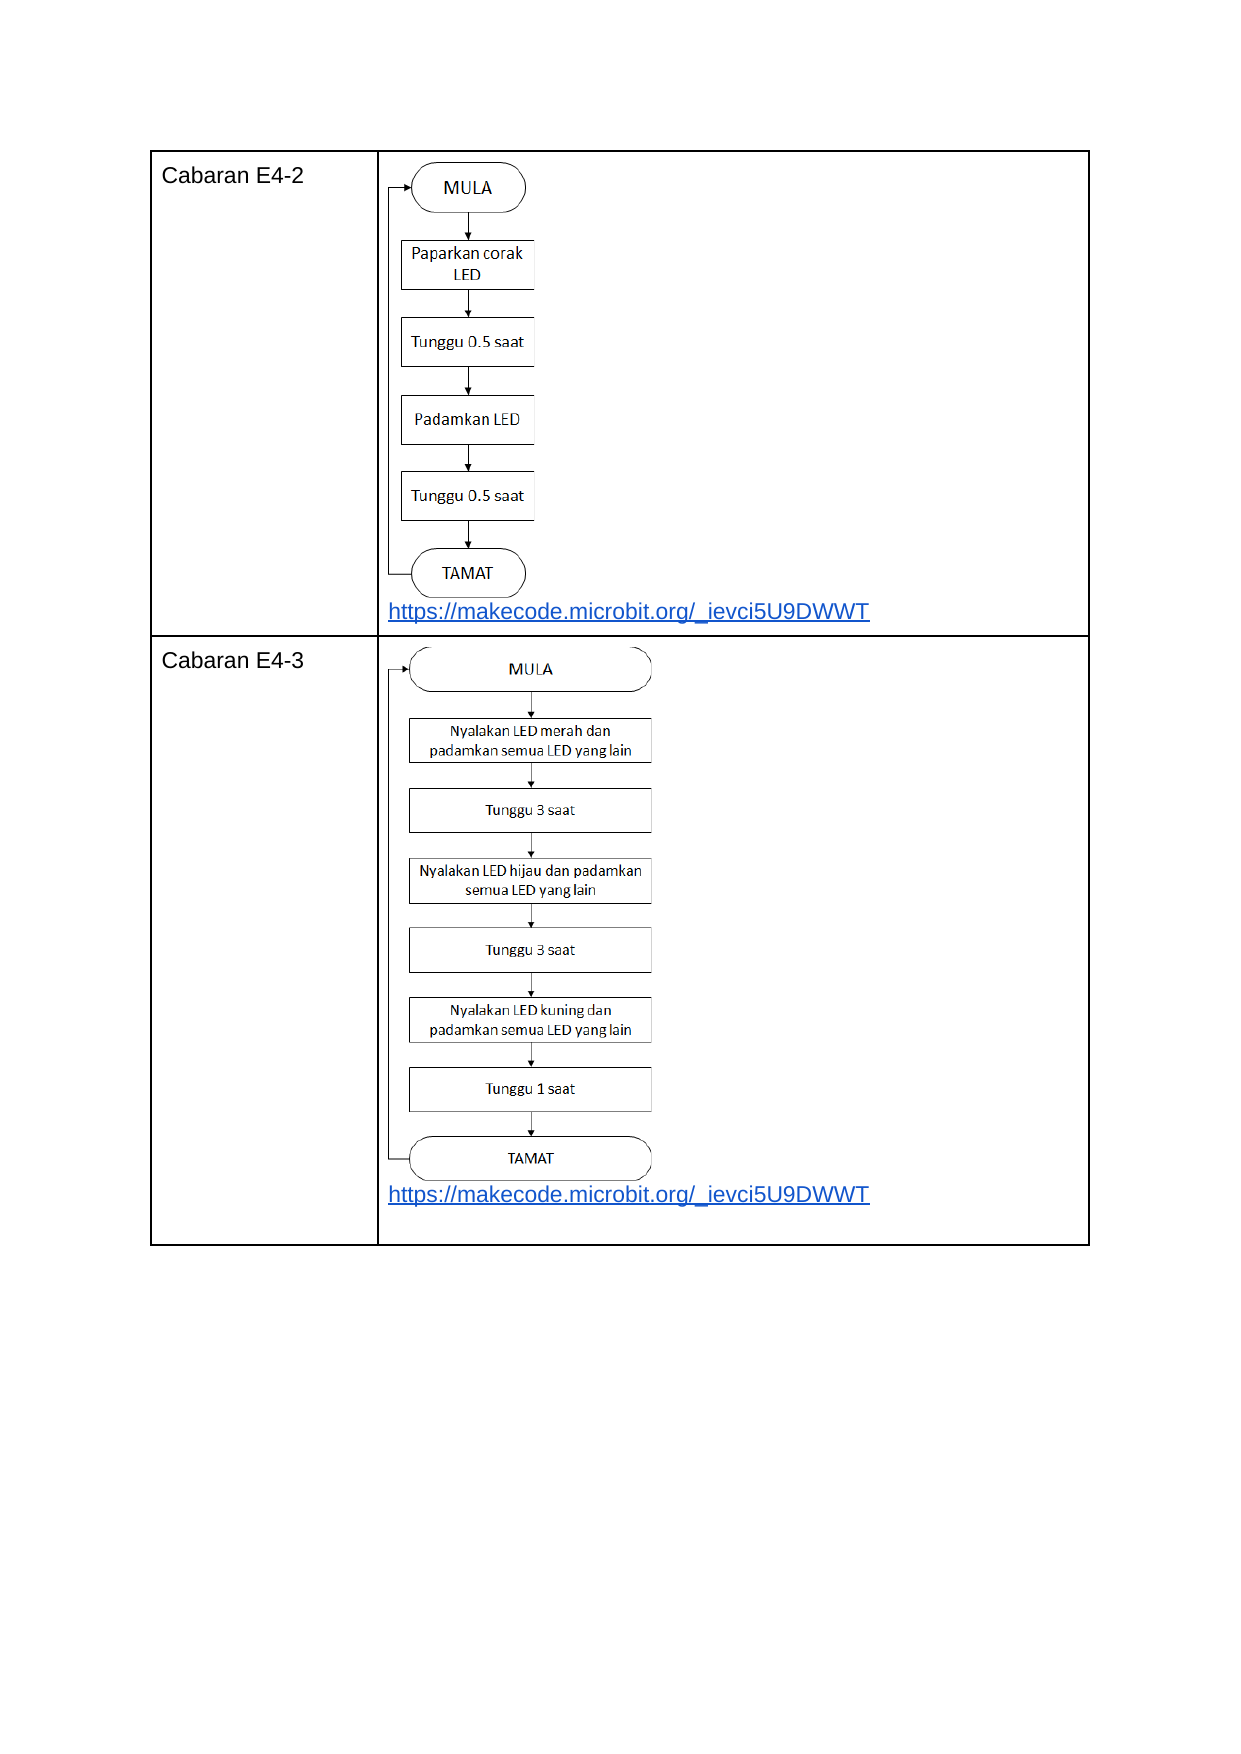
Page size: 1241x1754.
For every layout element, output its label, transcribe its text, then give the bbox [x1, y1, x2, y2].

picture [388, 647, 652, 1181]
table_cell Cabaran E4-3 [152, 637, 377, 1244]
table_cell Cabaran E4-2 [152, 152, 377, 634]
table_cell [379, 637, 1088, 1244]
picture [388, 162, 535, 598]
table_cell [379, 152, 1088, 634]
